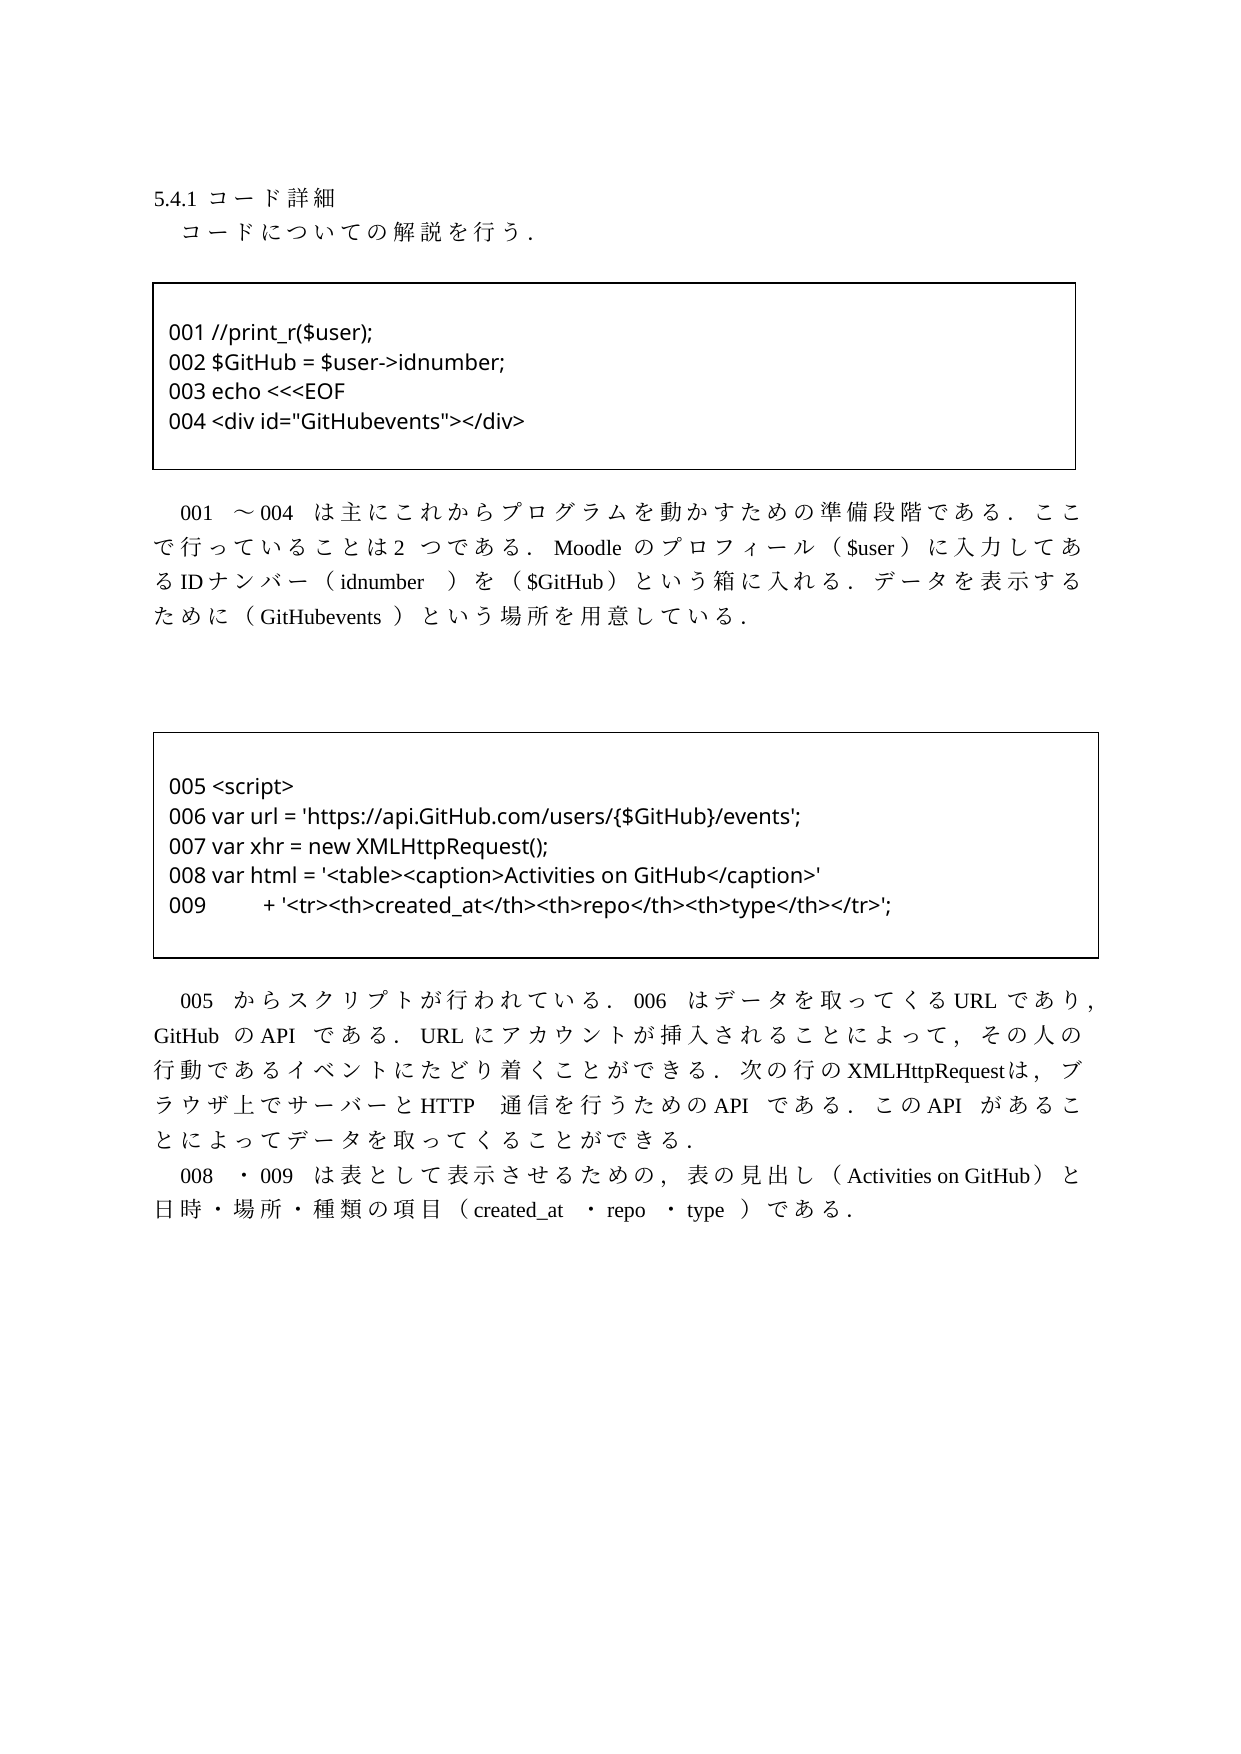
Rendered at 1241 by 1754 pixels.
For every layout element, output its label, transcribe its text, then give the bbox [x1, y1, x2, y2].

text 001～004は主にこれからプログラムを動かすための準備段階である．ここで行っていることは2つである．Moodleのプロフィール（$user）に入力してあるIDナンバー（idnumber）を（$GitHub）という箱に入れる．データを表示するために（GitHubevents）という場所を用意している． [153, 493, 1087, 633]
text 008・009は表として表示させるための，表の見出し（Activities on GitHub）と日時・場所・種類の項目（created_at・repo・type）である． [153, 1156, 1087, 1226]
text 005からスクリプトが行われている．006はデータを取ってくるURLであり，GitHubのAPIである．URLにアカウントが挿入されることによって，その人の行動であるイベントにたどり着くことができる．次の行のXMLHttpRequestは，ブラウザ上でサーバーとHTTP通信を行うためのAPIである．このAPIがあることによってデータを取ってくることができる． [153, 982, 1087, 1156]
text コードについての解説を行う． [153, 214, 1087, 249]
subtitle 5.4.1コード詳細 [153, 179, 1087, 214]
